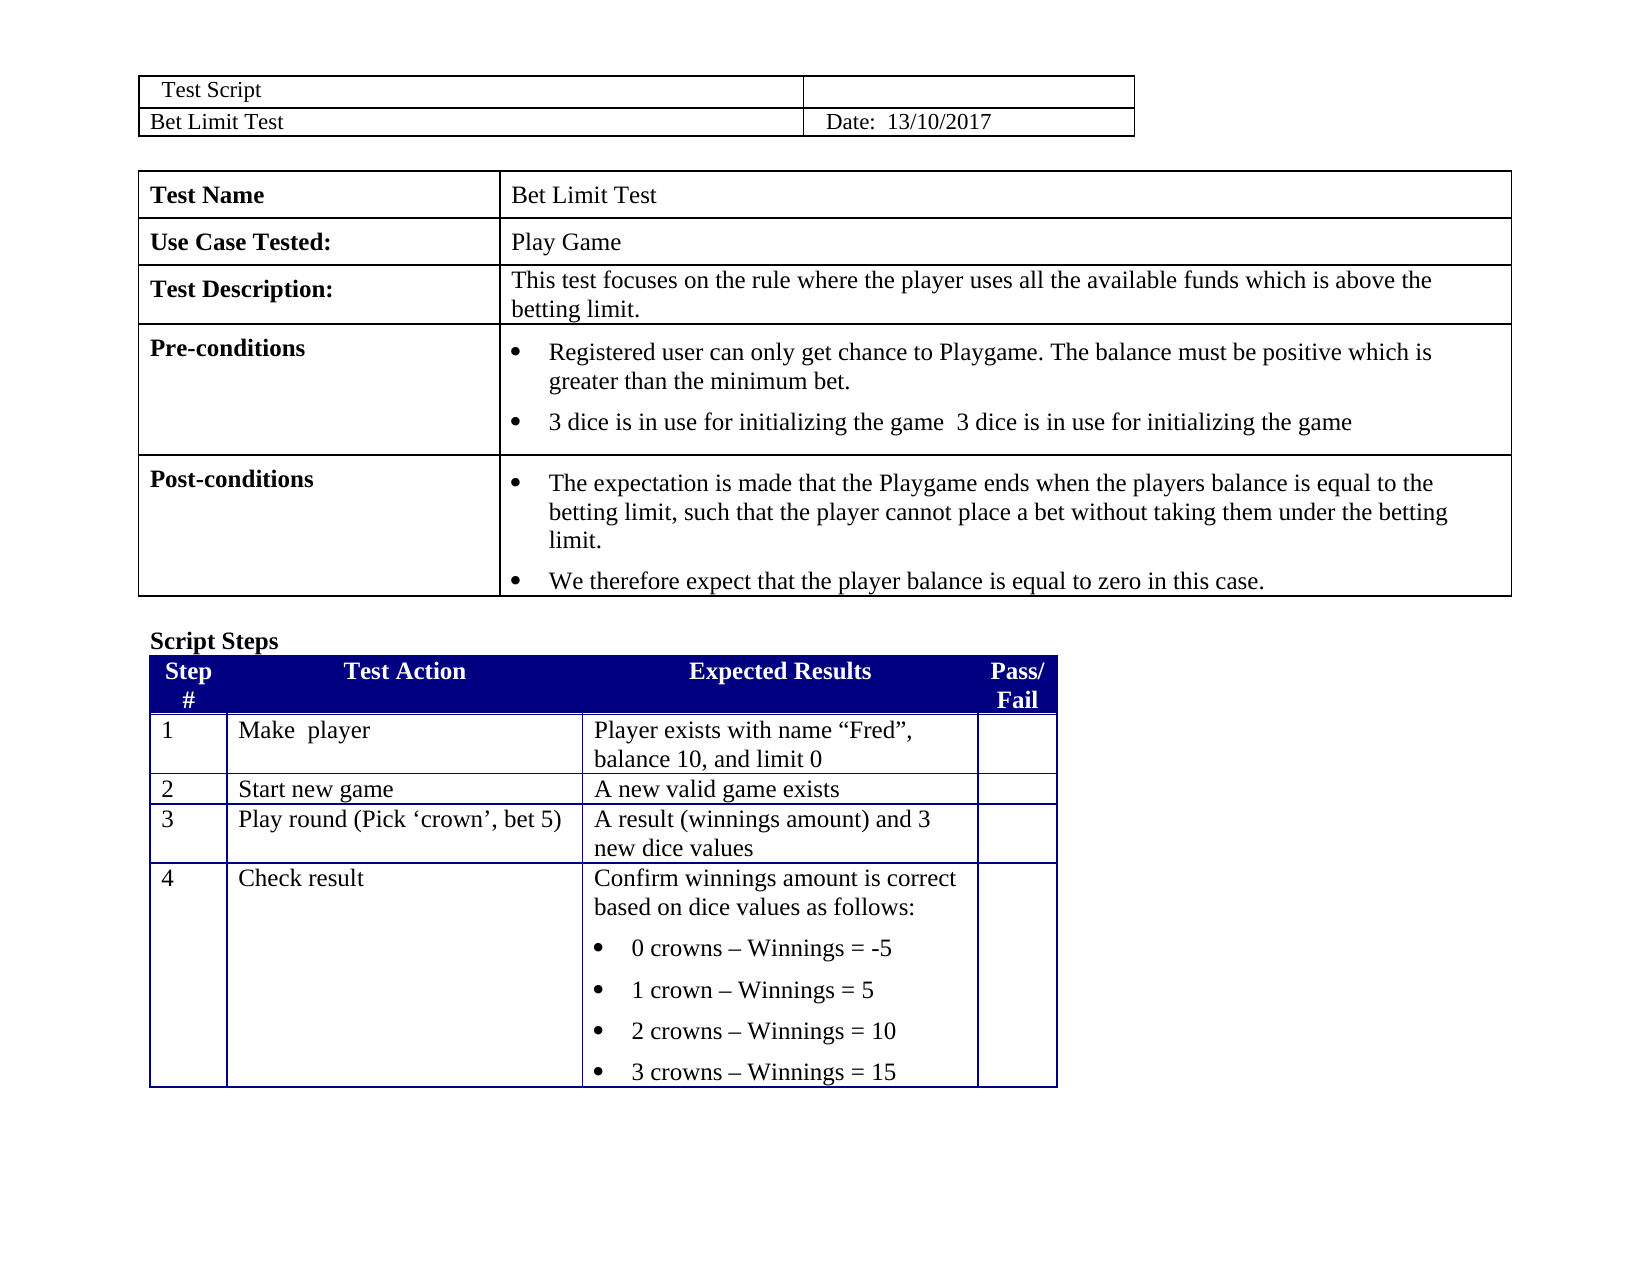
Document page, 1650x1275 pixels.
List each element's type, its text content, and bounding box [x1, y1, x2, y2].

table_cell Make player [228, 715, 582, 773]
table_cell The expectation is made that the Playgame ends when the players balance is equal to the betting limit, such that the player cannot place a bet without taking them under the betting limit. We therefore expect that the player balance is equal to zero in this case. [501, 456, 1511, 595]
table_cell Confirm winnings amount is correct based on dice values as follows: 0 crowns – Winnings = -5 1 crown – Winnings = 5 2 crowns – Winnings = 10 3 crowns – Winnings = 15 [583, 864, 977, 1086]
table_cell Test Description: [139, 266, 499, 323]
table_cell [979, 864, 1056, 1086]
table_cell Play round (Pick ‘crown’, bet 5) [228, 805, 582, 862]
table_cell 3 [151, 805, 226, 862]
table_cell Pre-conditions [139, 325, 499, 454]
table_cell Registered user can only get chance to Playgame. The balance must be positive which is greater than the minimum bet. 3 dice is in use for initializing the game 3 dice is in use for initializing the game [501, 325, 1511, 454]
table_header Test Name [139, 172, 499, 217]
table_cell Use Case Tested: [139, 219, 499, 264]
table_cell 2 [151, 774, 226, 803]
table_cell 4 [151, 864, 226, 1086]
table_cell A new valid game exists [583, 774, 977, 803]
table_cell 1 [151, 715, 226, 773]
table_cell Play Game [501, 219, 1511, 264]
table_cell Player exists with name “Fred”, balance 10, and limit 0 [583, 715, 977, 773]
table_cell [979, 715, 1056, 773]
table_cell Check result [228, 864, 582, 1086]
table_header Expected Results [583, 656, 977, 713]
table_cell A result (winnings amount) and 3 new dice values [583, 805, 977, 862]
table_cell [979, 805, 1056, 862]
table_header Pass/ Fail [979, 656, 1056, 713]
table_cell Post-conditions [139, 456, 499, 595]
table_cell This test focuses on the rule where the player uses all the available funds which is above the betting limit. [501, 266, 1511, 323]
table_header Bet Limit Test [501, 172, 1511, 217]
text Script Steps [150, 626, 1500, 654]
table_cell Start new game [228, 774, 582, 803]
table_cell [979, 774, 1056, 803]
table_header Step # [151, 656, 226, 713]
table_header Test Action [228, 656, 582, 713]
